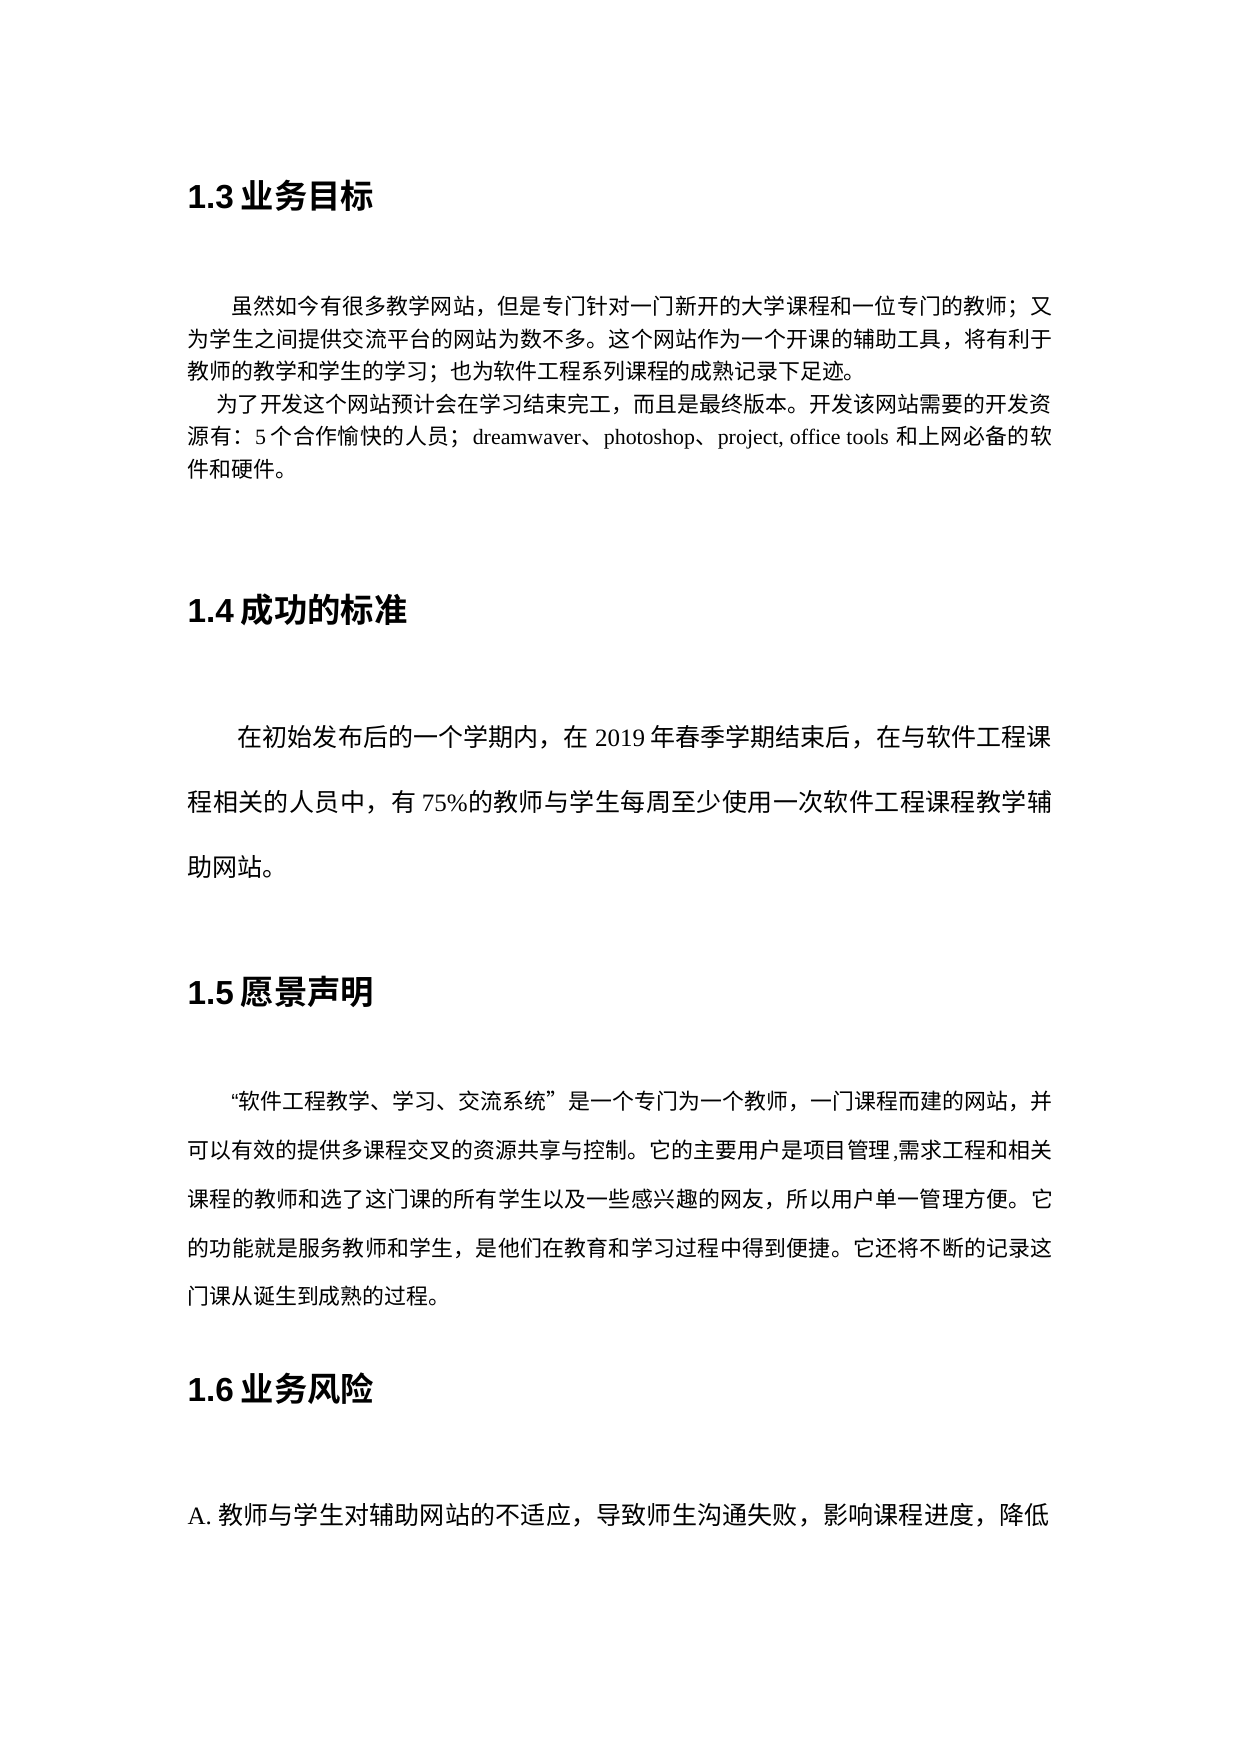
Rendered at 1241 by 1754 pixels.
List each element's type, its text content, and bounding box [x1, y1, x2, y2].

subtitle 1.4成功的标准 [187, 576, 1053, 641]
subtitle 1.6业务风险 [187, 1354, 1053, 1419]
subtitle 1.3业务目标 [187, 162, 1053, 227]
text 为了开发这个网站预计会在学习结束完工，而且是最终版本。开发该网站需要的开发资源有：5个合作愉快的人员；dreamwaver、photoshop、project, office tools 和上网必备的软件和硬件。 [187, 386, 1053, 484]
text 在初始发布后的一个学期内，在2019年春季学期结束后，在与软件工程课程相关的人员中，有75%的教师与学生每周至少使用一次软件工程课程教学辅助网站。 [187, 703, 1053, 898]
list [187, 1481, 1053, 1546]
text “软件工程教学、学习、交流系统”是一个专门为一个教师，一门课程而建的网站，并可以有效的提供多课程交叉的资源共享与控制。它的主要用户是项目管理,需求工程和相关课程的教师和选了这门课的所有学生以及一些感兴趣的网友，所以用户单一管理方便。它的功能就是服务教师和学生，是他们在教育和学习过程中得到便捷。它还将不断的记录这门课从诞生到成熟的过程。 [187, 1084, 1053, 1311]
text 虽然如今有很多教学网站，但是专门针对一门新开的大学课程和一位专门的教师；又为学生之间提供交流平台的网站为数不多。这个网站作为一个开课的辅助工具，将有利于教师的教学和学生的学习；也为软件工程系列课程的成熟记录下足迹。 [187, 289, 1053, 386]
subtitle 1.5愿景声明 [187, 957, 1053, 1022]
